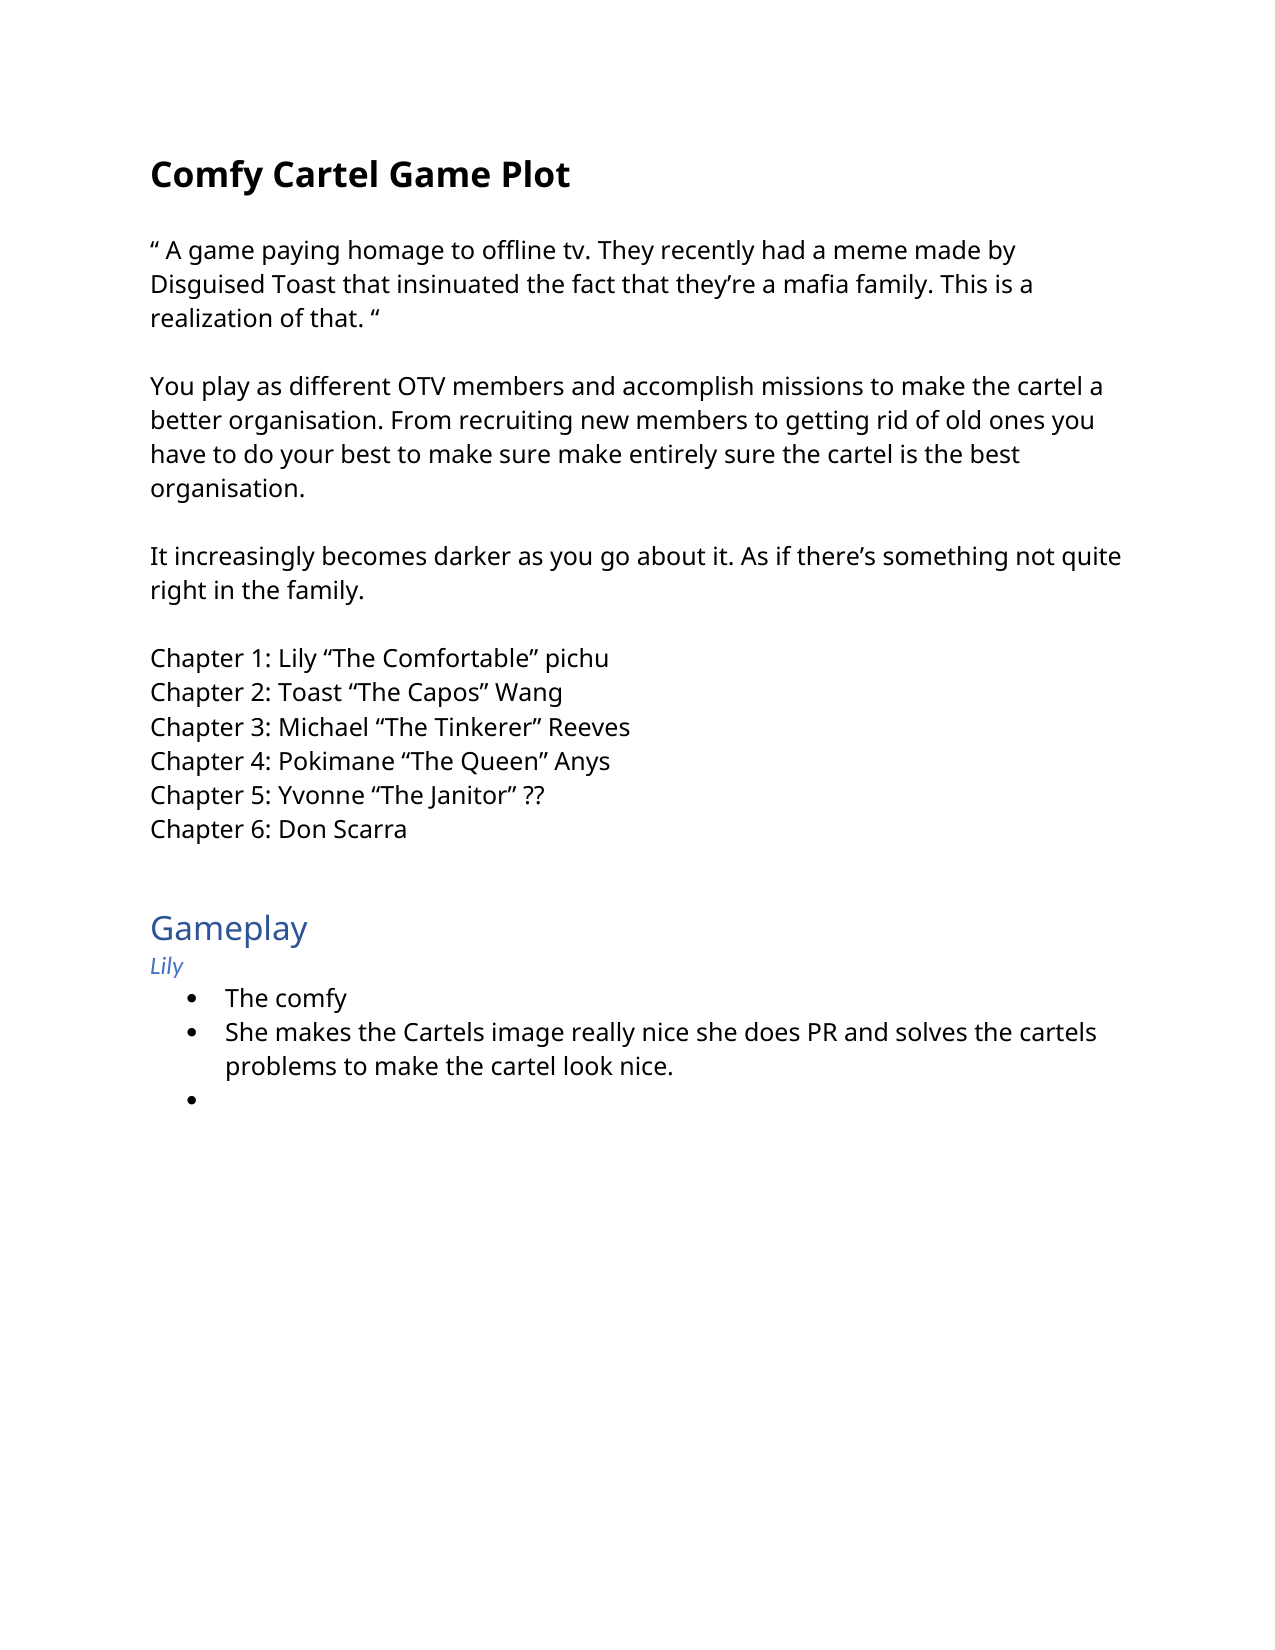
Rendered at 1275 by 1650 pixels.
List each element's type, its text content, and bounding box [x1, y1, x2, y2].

text Lily [150, 950, 1125, 980]
text It increasingly becomes darker as you go about it. As if there’s something not quite right in the family. [150, 539, 1125, 607]
text “ A game paying homage to offline tv. They recently had a meme made by Disguised Toast that insinuated the fact that they’re a mafia family. This is a realization of that. “ [150, 232, 1125, 334]
subtitle Gameplay [150, 904, 1125, 950]
text Chapter 2: Toast “The Capos” Wang [150, 675, 1125, 709]
text Chapter 1: Lily “The Comfortable” pichu [150, 641, 1125, 675]
list She makes the Cartels image really nice she does PR and solves the cartels problems to make the cartel look nice. [187, 1014, 1125, 1083]
text You play as different OTV members and accomplish missions to make the cartel a better organisation. From recruiting new members to getting rid of old ones you have to do your best to make sure make entirely sure the cartel is the best organisation. [150, 368, 1125, 505]
text Chapter 5: Yvonne “The Janitor” ?? [150, 777, 1125, 811]
list The comfy [187, 980, 1125, 1014]
text Chapter 3: Michael “The Tinkerer” Reeves [150, 709, 1125, 743]
text Comfy Cartel Game Plot [150, 150, 1125, 198]
text Chapter 6: Don Scarra [150, 811, 1125, 845]
text Chapter 4: Pokimane “The Queen” Anys [150, 743, 1125, 777]
